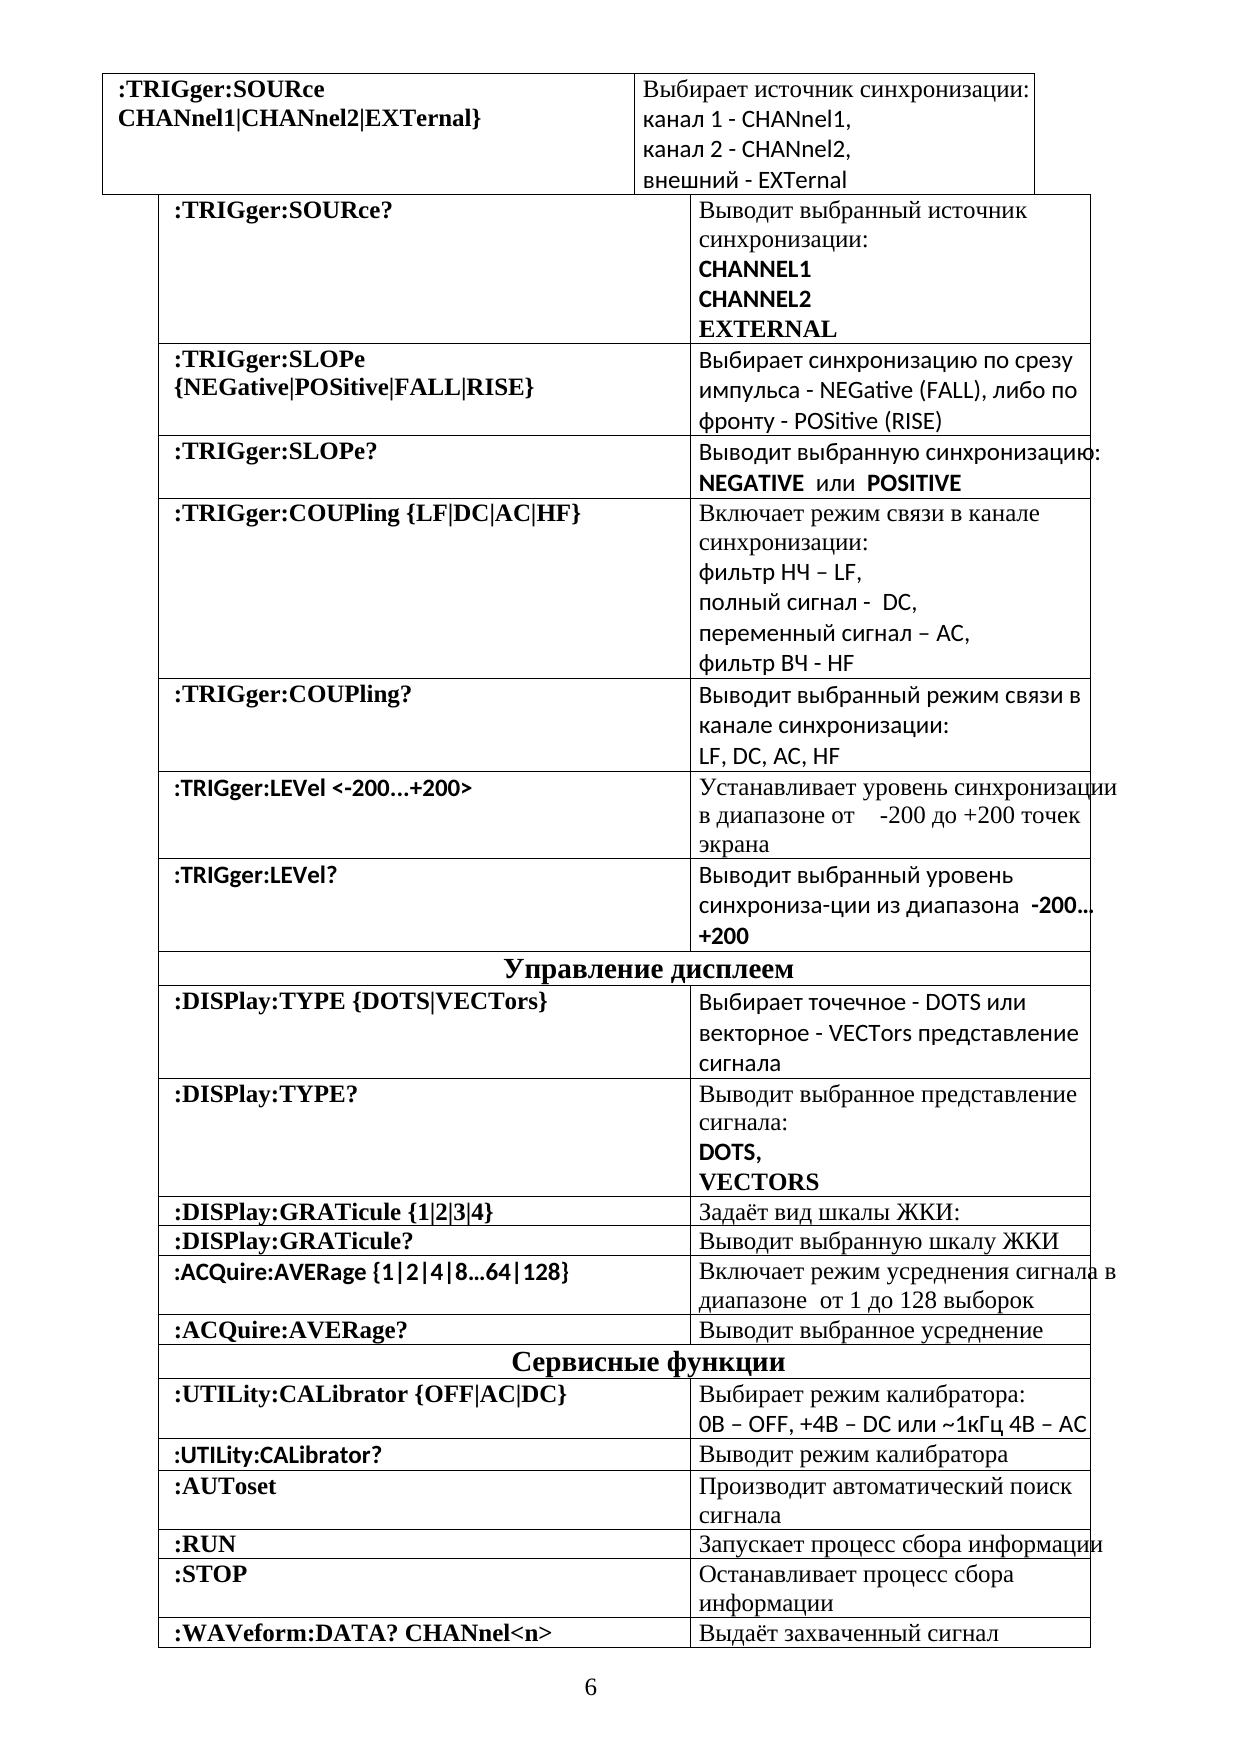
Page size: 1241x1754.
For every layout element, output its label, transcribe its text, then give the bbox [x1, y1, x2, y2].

table_cell Выводит выбранное представление сигнала: DOTS, VECTORS [691, 1079, 1090, 1196]
table_cell Выводит выбранную шкалу ЖКИ [691, 1226, 1090, 1255]
table_cell Управление дисплеем [159, 952, 1090, 985]
table_cell :ACQuire:AVERage? [159, 1315, 690, 1343]
table_cell Включает режим связи в канале синхронизации: фильтр НЧ – LF, полный сигнал - DC, переменный сигнал – AC, фильтр ВЧ - HF [691, 499, 1090, 678]
table_cell Выводит выбранный источник синхронизации: CHANNEL1 CHANNEL2 EXTERNAL [691, 195, 1090, 343]
table_cell Задаёт вид шкалы ЖКИ: [691, 1197, 1090, 1225]
table_cell :TRIGger:COUPling {LF|DC|AC|HF} [159, 499, 690, 678]
table_cell :WAVeform:DATA? CHANnel<n> [159, 1618, 690, 1647]
table_cell :DISPlay:GRATicule? [159, 1226, 690, 1255]
table_cell Останавливает процесс сбора информации [691, 1559, 1090, 1617]
table_cell Выводит выбранный режим связи в канале синхронизации: LF, DC, AC, HF [691, 679, 1090, 771]
table_cell :TRIGger:SLOPe {NEGative|POSitive|FALL|RISE} [159, 344, 690, 435]
table_cell Выбирает режим калибратора: 0В – ОFF, +4В – DC или ~1кГц 4В – АС [691, 1379, 1090, 1438]
table_cell :TRIGger:COUPling? [159, 679, 690, 771]
table_cell Выводит выбранное усреднение [691, 1315, 1090, 1343]
table_cell Включает режим усреднения сигнала в диапазоне от 1 до 128 выборок [691, 1256, 1090, 1314]
table_cell Выдаёт захваченный сигнал выбранного канала. Количество выдаваемых байт равно длине памяти. n – номер канала {1|2} [691, 1618, 1090, 1647]
table_cell :AUToset [159, 1471, 690, 1528]
table_cell Выбирает точечное - DOTS или векторное - VECTors представление сигнала [691, 986, 1090, 1078]
table_cell Выводит выбранный уровень синхрониза-ции из диапазона -200…+200 [691, 859, 1090, 951]
table_cell Выводит режим калибратора [691, 1439, 1090, 1470]
table_cell :TRIGger:LEVel <-200...+200> [159, 772, 690, 858]
table_cell :UTILity:CALibrator {OFF|AC|DC} [159, 1379, 690, 1438]
table_cell :DISPlay:TYPE? [159, 1079, 690, 1196]
table_cell :ACQuire:AVERage {1|2|4|8…64|128} [159, 1256, 690, 1314]
table_cell Выбирает источник синхронизации: канал 1 - CHANnel1, канал 2 - CHANnel2, внешний - EXTernal [635, 74, 1034, 194]
table_cell Выводит выбранную синхронизацию: NEGATIVE или POSITIVE [691, 436, 1090, 497]
table_cell Выбирает синхронизацию по срезу импульса - NEGative (FALL), либо по фронту - POSitive (RISE) [691, 344, 1090, 435]
table_cell Производит автоматический поиск сигнала [691, 1471, 1090, 1528]
table_cell Запускает процесс сбора информации [691, 1530, 1090, 1558]
table_cell :TRIGger:SOURce? [159, 195, 690, 343]
table_cell :TRIGger:LEVel? [159, 859, 690, 951]
table_cell :TRIGger:SOURce CHANnel1|CHANnel2|EXTernal} [103, 74, 634, 194]
table_cell Устанавливает уровень синхронизации в диапазоне от -200 до +200 точек экрана [691, 772, 1090, 858]
table_cell :TRIGger:SLOPe? [159, 436, 690, 497]
table_cell :DISPlay:TYPE {DOTS|VECTors} [159, 986, 690, 1078]
table_cell :STOP [159, 1559, 690, 1617]
table_cell :DISPlay:GRATicule {1|2|3|4} [159, 1197, 690, 1225]
table_cell Сервисные функции [159, 1345, 1090, 1378]
table_cell :RUN [159, 1530, 690, 1558]
table_cell :UTILity:CALibrator? [159, 1439, 690, 1470]
